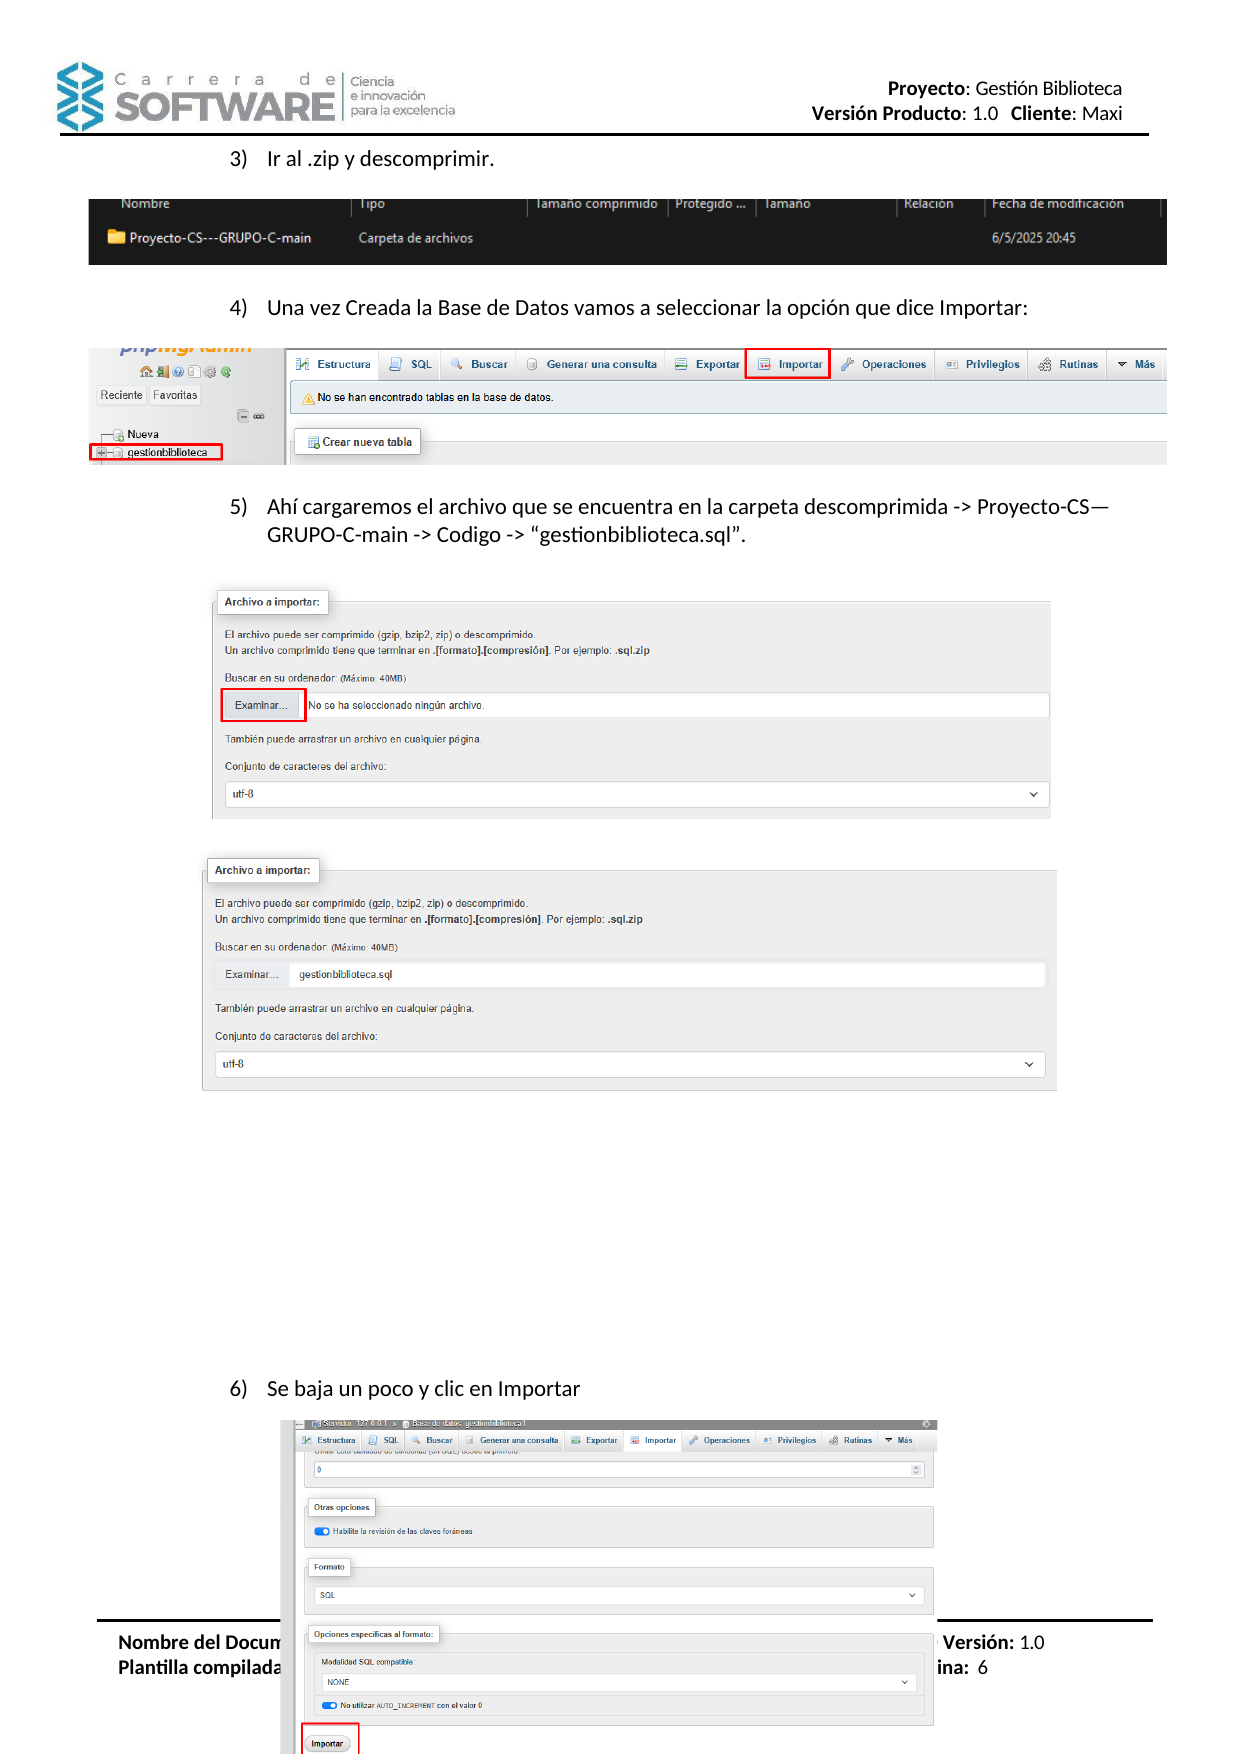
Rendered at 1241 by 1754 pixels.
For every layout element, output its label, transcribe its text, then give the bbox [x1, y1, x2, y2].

picture [88, 348, 1167, 465]
list Una vez Creada la Base de Datos vamos a seleccionar la opción que dice Importar: [229, 293, 1166, 321]
picture [280, 1420, 938, 1754]
list Ir al .zip y descomprimir. [229, 144, 1166, 172]
list Se baja un poco y clic en Importar [229, 1374, 1166, 1402]
picture [88, 199, 1167, 265]
list Ahí cargaremos el archivo que se encuentra en la carpeta descomprimida -> Proyecto-CS—GRUPO-C-main -> Codigo -> “gestionbiblioteca.sql”. [229, 492, 1166, 548]
picture [197, 848, 1058, 1094]
picture [46, 57, 456, 136]
picture [203, 576, 1052, 819]
